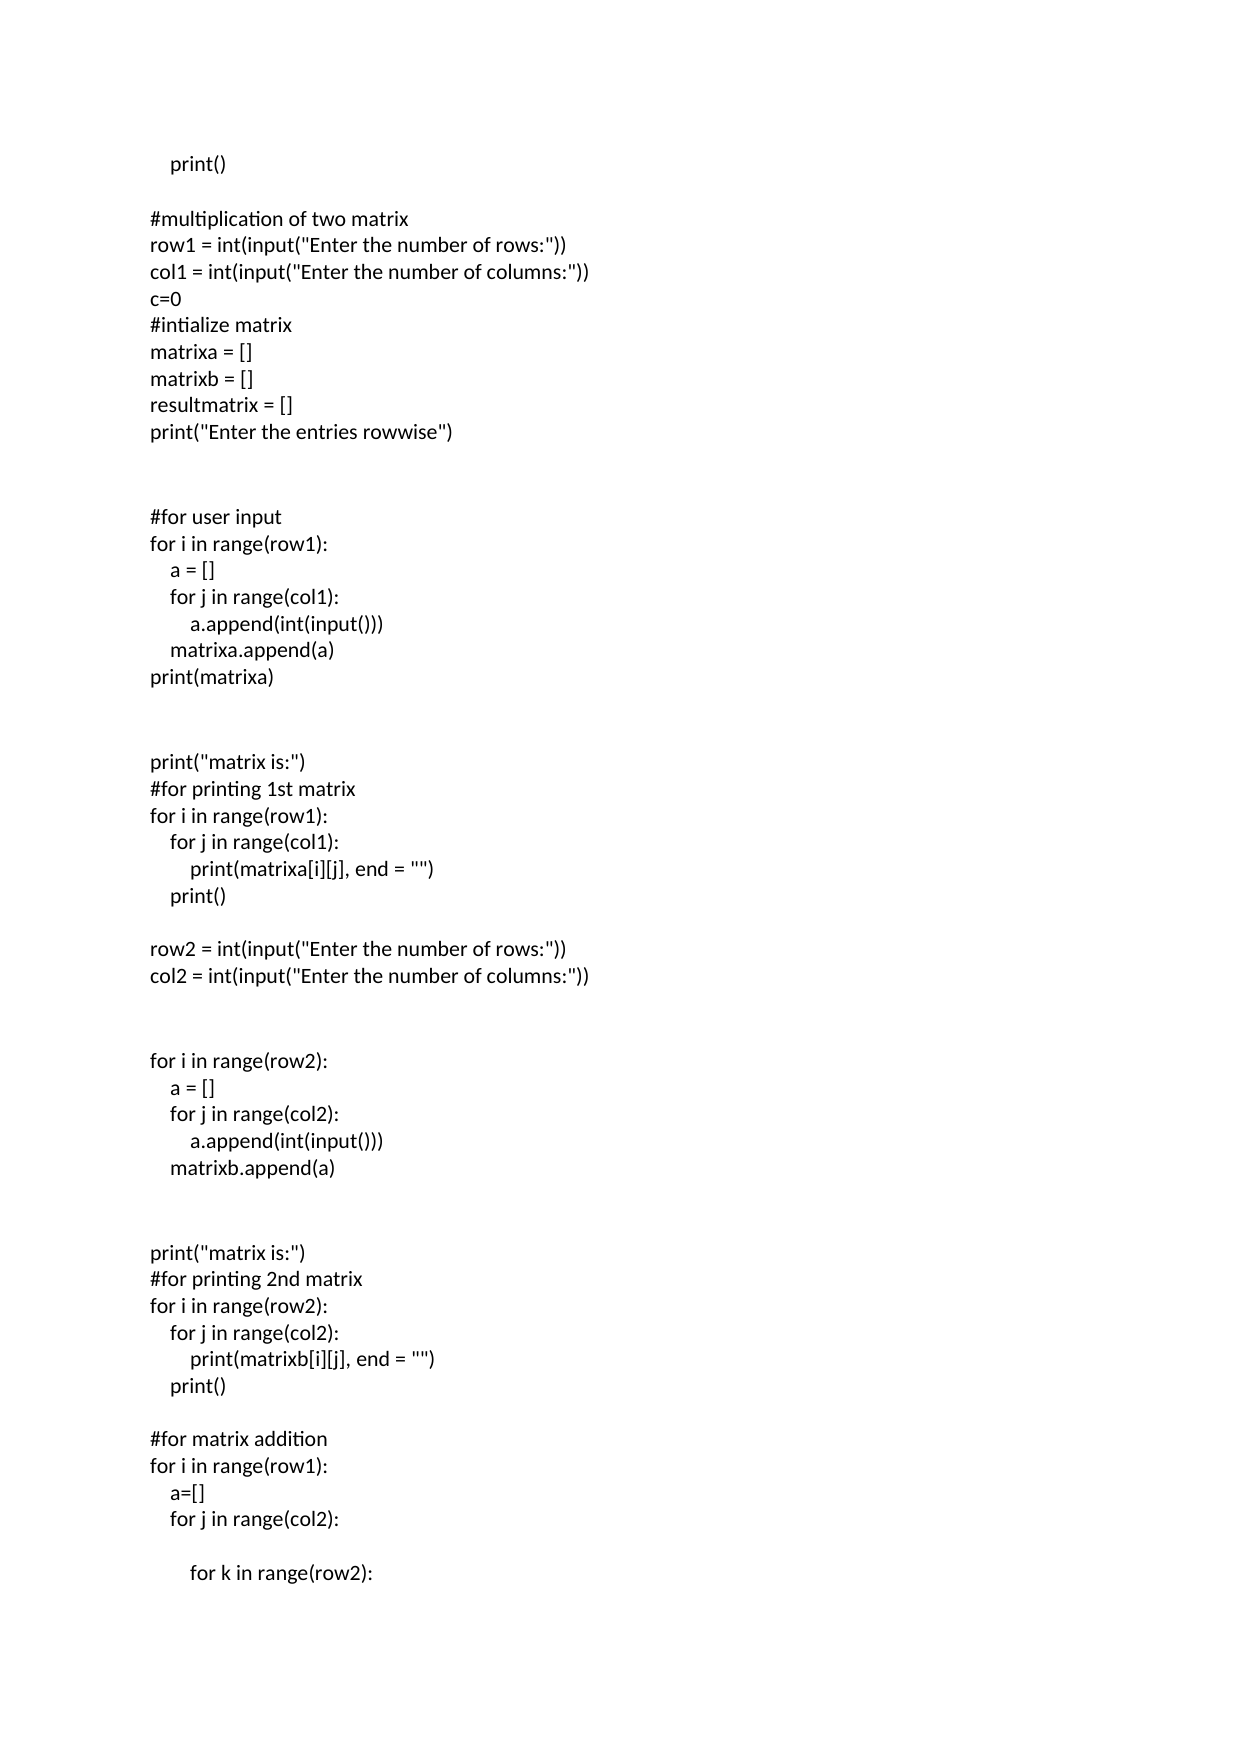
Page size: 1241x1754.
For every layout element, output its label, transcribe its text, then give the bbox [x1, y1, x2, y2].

text for j in range(col2): [150, 1506, 1090, 1532]
text row2 = int(input("Enter the number of rows:")) [150, 935, 1090, 962]
text for i in range(row2): [150, 1292, 1090, 1319]
text for j in range(col2): [150, 1319, 1090, 1346]
text print() [150, 1372, 1090, 1399]
text for j in range(col1): [150, 828, 1090, 855]
text a=[] [150, 1479, 1090, 1506]
text print("matrix is:") [150, 1239, 1090, 1266]
text #for user input [150, 503, 1090, 530]
text for i in range(row2): [150, 1047, 1090, 1074]
text #for matrix addition [150, 1426, 1090, 1452]
text a.append(int(input())) [150, 1127, 1090, 1154]
text print(matrixa[i][j], end = "") [150, 855, 1090, 882]
text print("matrix is:") [150, 748, 1090, 775]
text for k in range(row2): [150, 1559, 1090, 1586]
text print() [150, 882, 1090, 908]
text col1 = int(input("Enter the number of columns:")) [150, 258, 1090, 285]
text col2 = int(input("Enter the number of columns:")) [150, 962, 1090, 988]
text #multiplication of two matrix [150, 205, 1090, 231]
text c=0 [150, 285, 1090, 311]
text print() [150, 150, 1090, 205]
text matrixa = [] [150, 338, 1090, 365]
text #intialize matrix [150, 311, 1090, 338]
text matrixb.append(a) [150, 1154, 1090, 1180]
text print("Enter the entries rowwise") [150, 418, 1090, 445]
text a = [] [150, 1074, 1090, 1100]
text print(matrixa) [150, 663, 1090, 690]
text matrixb = [] [150, 365, 1090, 391]
text for j in range(col2): [150, 1100, 1090, 1127]
text #for printing 1st matrix [150, 775, 1090, 802]
text #for printing 2nd matrix [150, 1266, 1090, 1292]
text print(matrixb[i][j], end = "") [150, 1346, 1090, 1372]
text for i in range(row1): [150, 802, 1090, 828]
text a = [] [150, 557, 1090, 583]
text for j in range(col1): [150, 583, 1090, 610]
text for i in range(row1): [150, 1452, 1090, 1479]
text a.append(int(input())) [150, 610, 1090, 637]
text row1 = int(input("Enter the number of rows:")) [150, 231, 1090, 258]
text resultmatrix = [] [150, 391, 1090, 418]
text matrixa.append(a) [150, 637, 1090, 663]
text for i in range(row1): [150, 530, 1090, 557]
